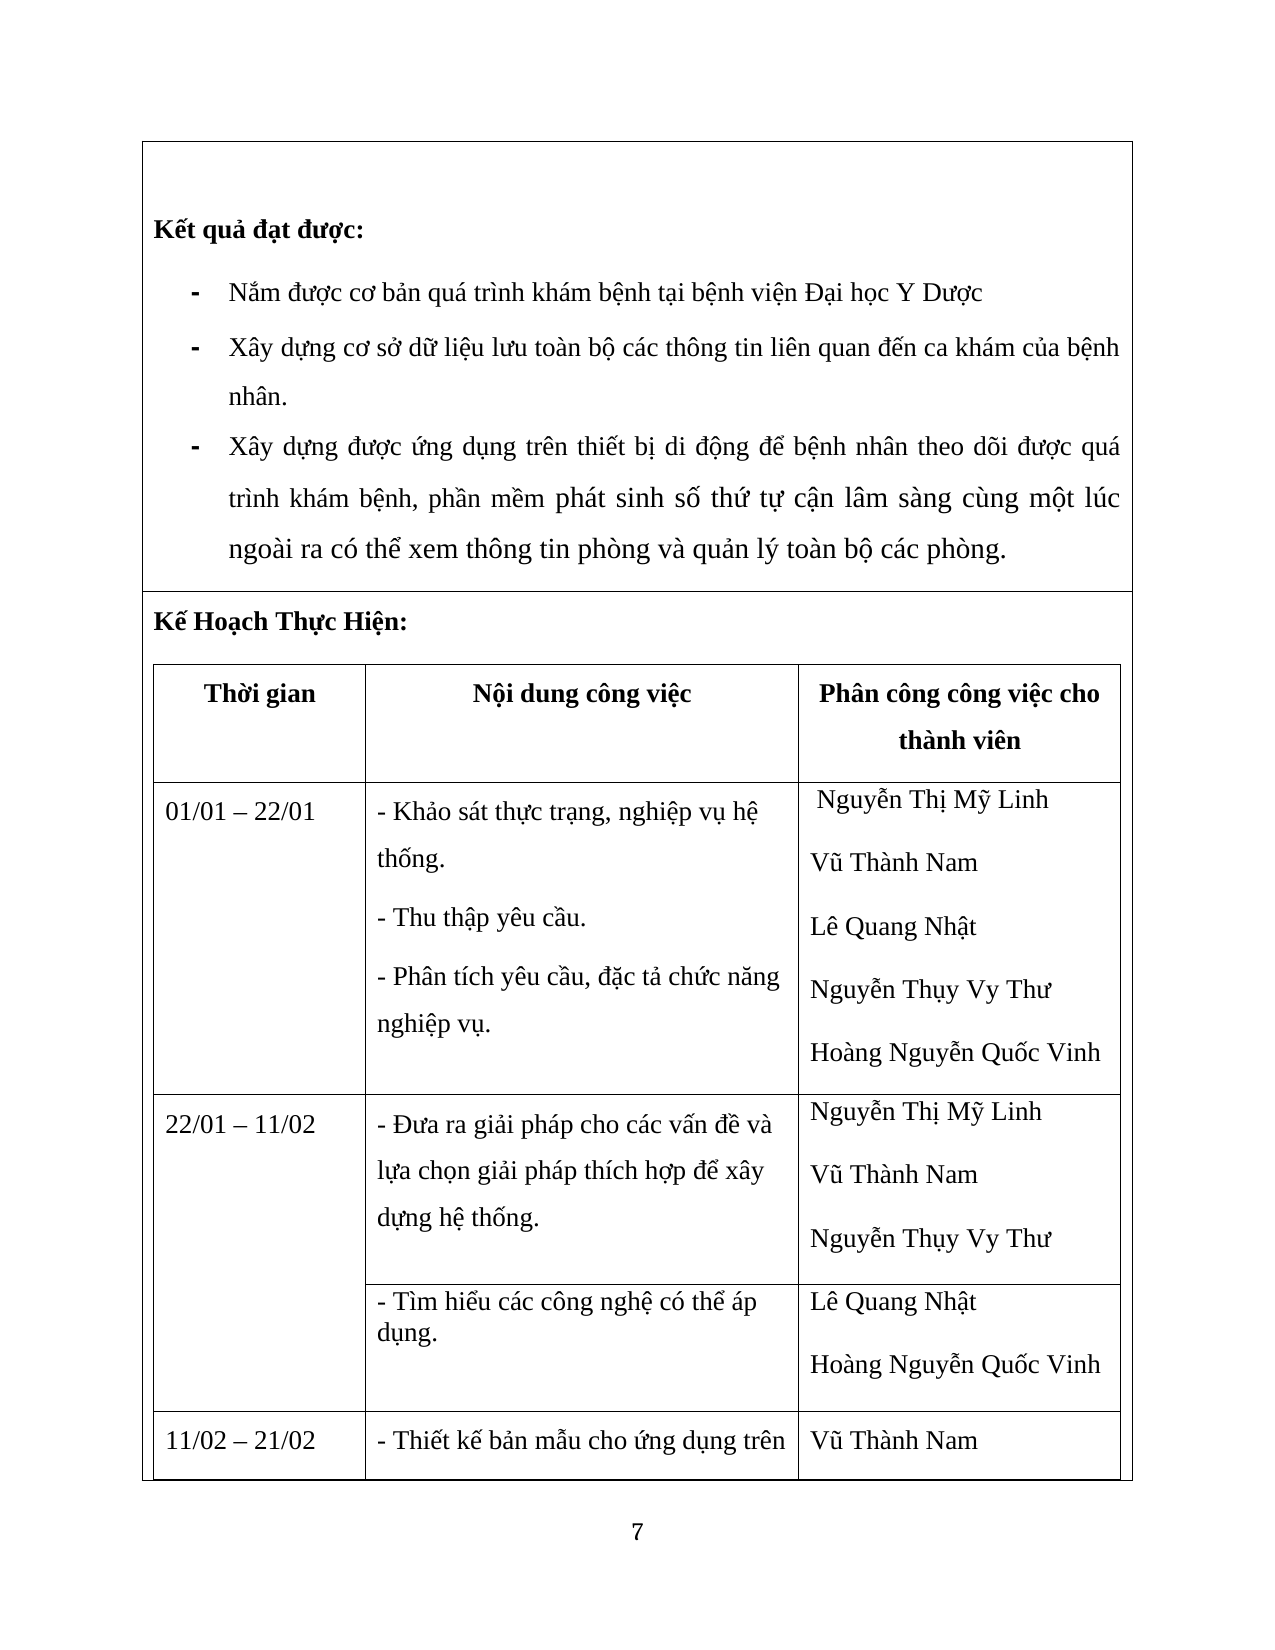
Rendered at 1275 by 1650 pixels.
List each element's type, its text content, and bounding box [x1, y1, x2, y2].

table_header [143, 142, 1132, 591]
table_cell Kế Hoạch Thực Hiện: [143, 592, 1132, 1480]
